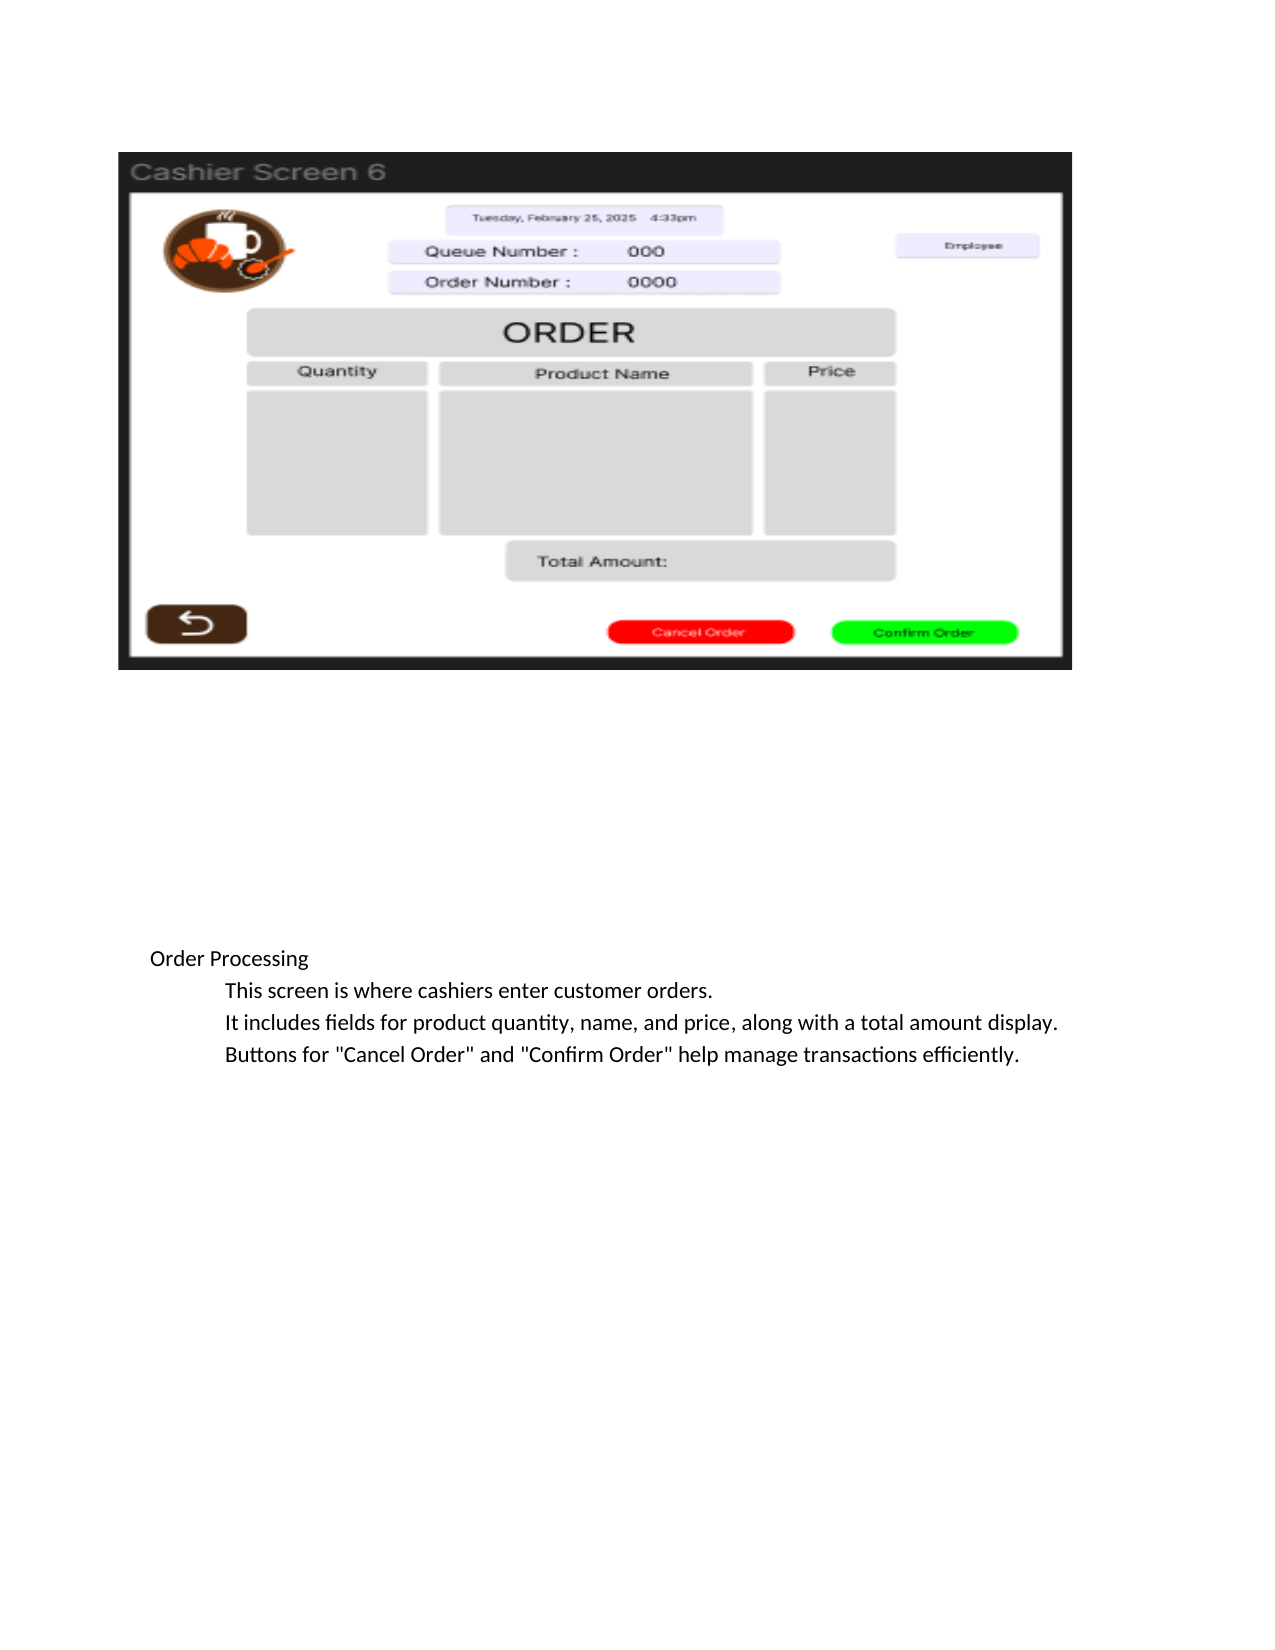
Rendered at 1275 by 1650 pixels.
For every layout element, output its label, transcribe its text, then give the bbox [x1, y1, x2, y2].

text Buttons for "Cancel Order" and "Confirm Order" help manage transactions efficiently. [150, 1041, 1125, 1069]
picture [116, 152, 1071, 669]
text This screen is where cashiers enter customer orders. [150, 976, 1125, 1004]
text It includes fields for product quantity, name, and price, along with a total amount display. [150, 1008, 1125, 1036]
text Order Processing [150, 944, 1125, 972]
